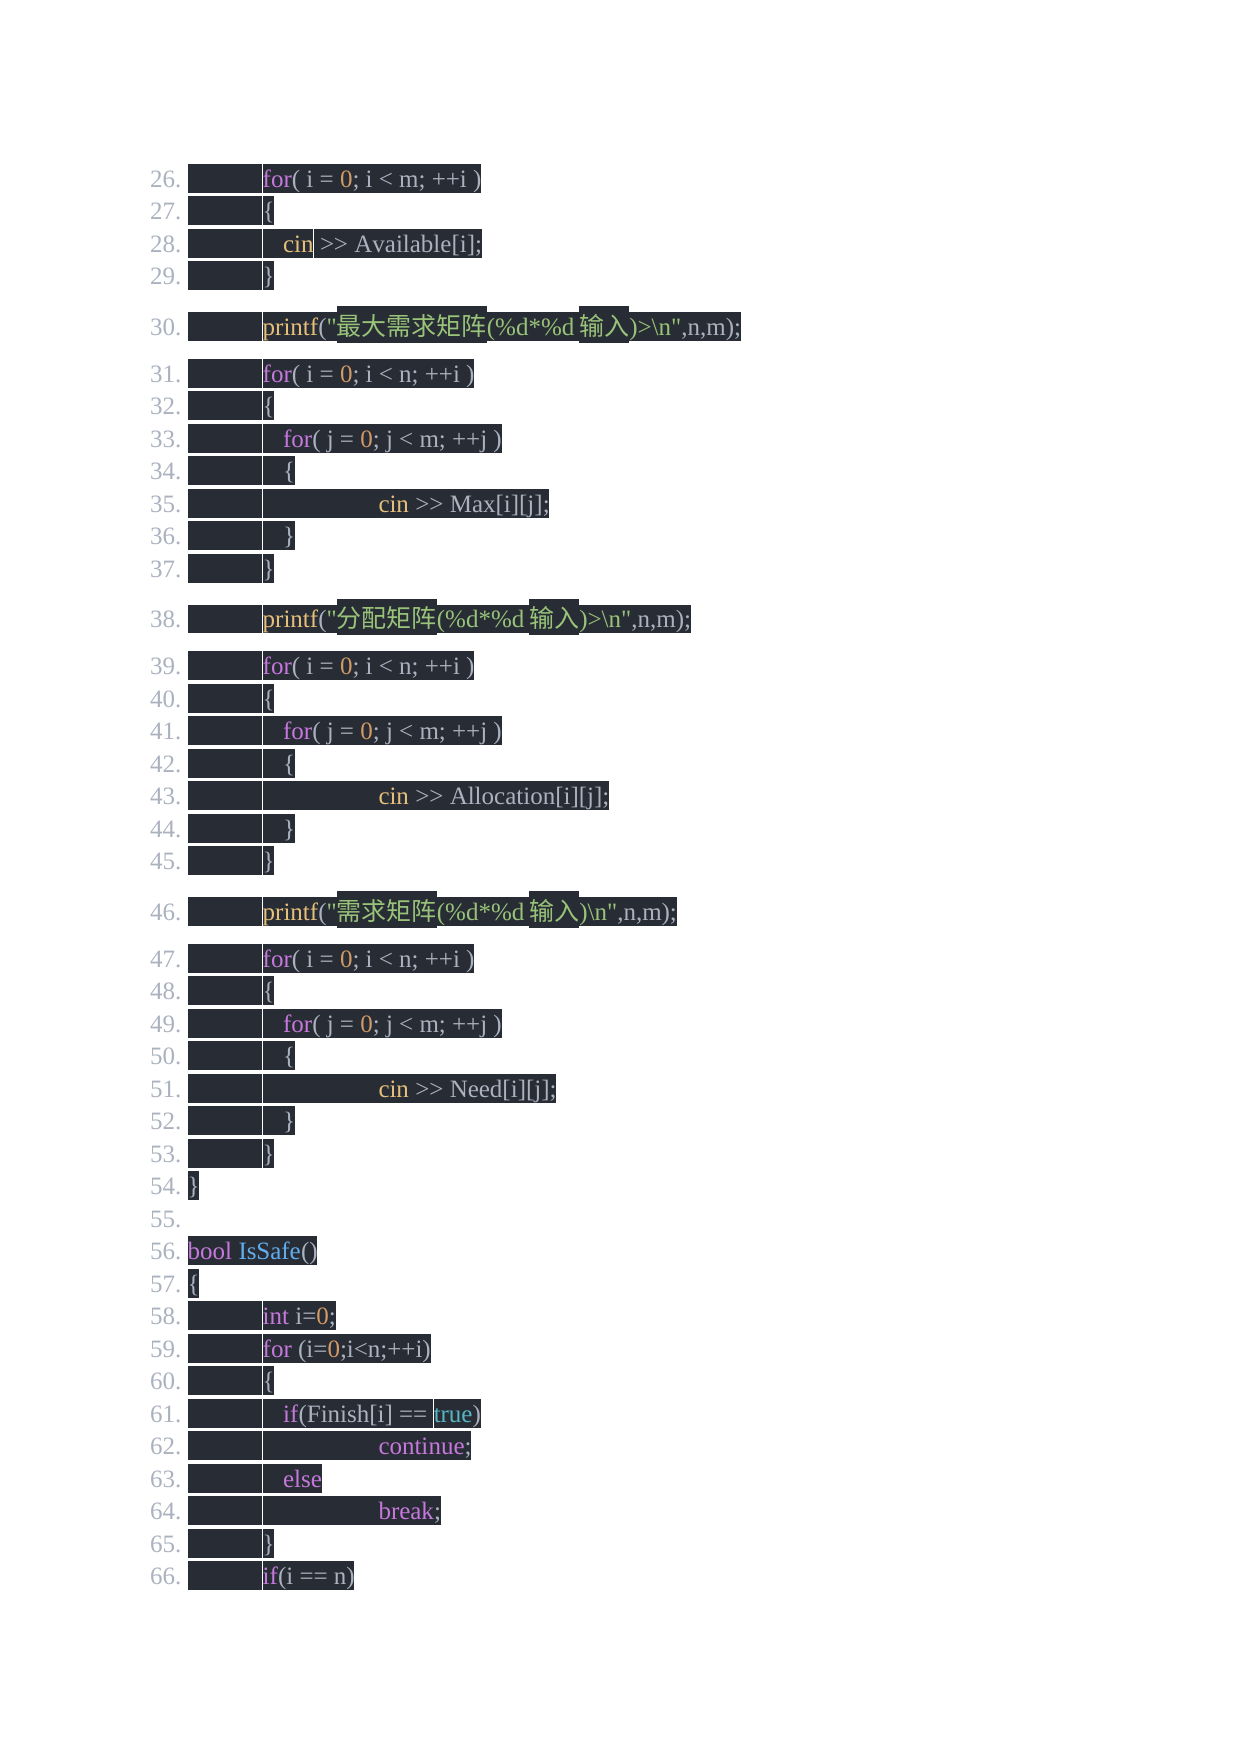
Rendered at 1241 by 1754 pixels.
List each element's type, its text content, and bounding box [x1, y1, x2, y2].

list cin >> Allocation[i][j]; [150, 779, 1053, 812]
list } [150, 1137, 1053, 1169]
list break; [150, 1494, 1053, 1527]
list if(i == n) [150, 1559, 1053, 1592]
list } [150, 552, 1053, 584]
list bool IsSafe() [150, 1234, 1053, 1267]
list } [150, 812, 1053, 844]
list { [150, 1039, 1053, 1072]
list printf("最大需求矩阵(%d*%d输入)>\n",n,m); [150, 292, 1053, 357]
list cin >> Available[i]; [150, 227, 1053, 259]
list { [150, 1364, 1053, 1397]
list cin >> Need[i][j]; [150, 1072, 1053, 1104]
list printf("分配矩阵(%d*%d输入)>\n",n,m); [150, 584, 1053, 649]
list for( j = 0; j < m; ++j ) [150, 714, 1053, 747]
list for( i = 0; i < n; ++i ) [150, 942, 1053, 974]
list } [150, 259, 1053, 292]
list for( j = 0; j < m; ++j ) [150, 1007, 1053, 1039]
list { [150, 389, 1053, 422]
list { [150, 682, 1053, 714]
list { [150, 454, 1053, 487]
list { [150, 974, 1053, 1007]
list } [150, 1527, 1053, 1559]
list { [150, 194, 1053, 227]
list for (i=0;i<n;++i) [150, 1332, 1053, 1364]
list continue; [150, 1429, 1053, 1462]
list for( j = 0; j < m; ++j ) [150, 422, 1053, 454]
list int i=0; [150, 1299, 1053, 1332]
list printf("需求矩阵(%d*%d输入)\n",n,m); [150, 877, 1053, 942]
list } [150, 1104, 1053, 1137]
list } [150, 1169, 1053, 1202]
list cin >> Max[i][j]; [150, 487, 1053, 519]
list } [150, 844, 1053, 877]
list } [150, 519, 1053, 552]
list if(Finish[i] == true) [150, 1397, 1053, 1429]
list for( i = 0; i < n; ++i ) [150, 649, 1053, 682]
list else [150, 1462, 1053, 1494]
list for( i = 0; i < m; ++i ) [150, 162, 1053, 194]
list { [150, 747, 1053, 779]
list { [150, 1267, 1053, 1299]
list for( i = 0; i < n; ++i ) [150, 357, 1053, 389]
